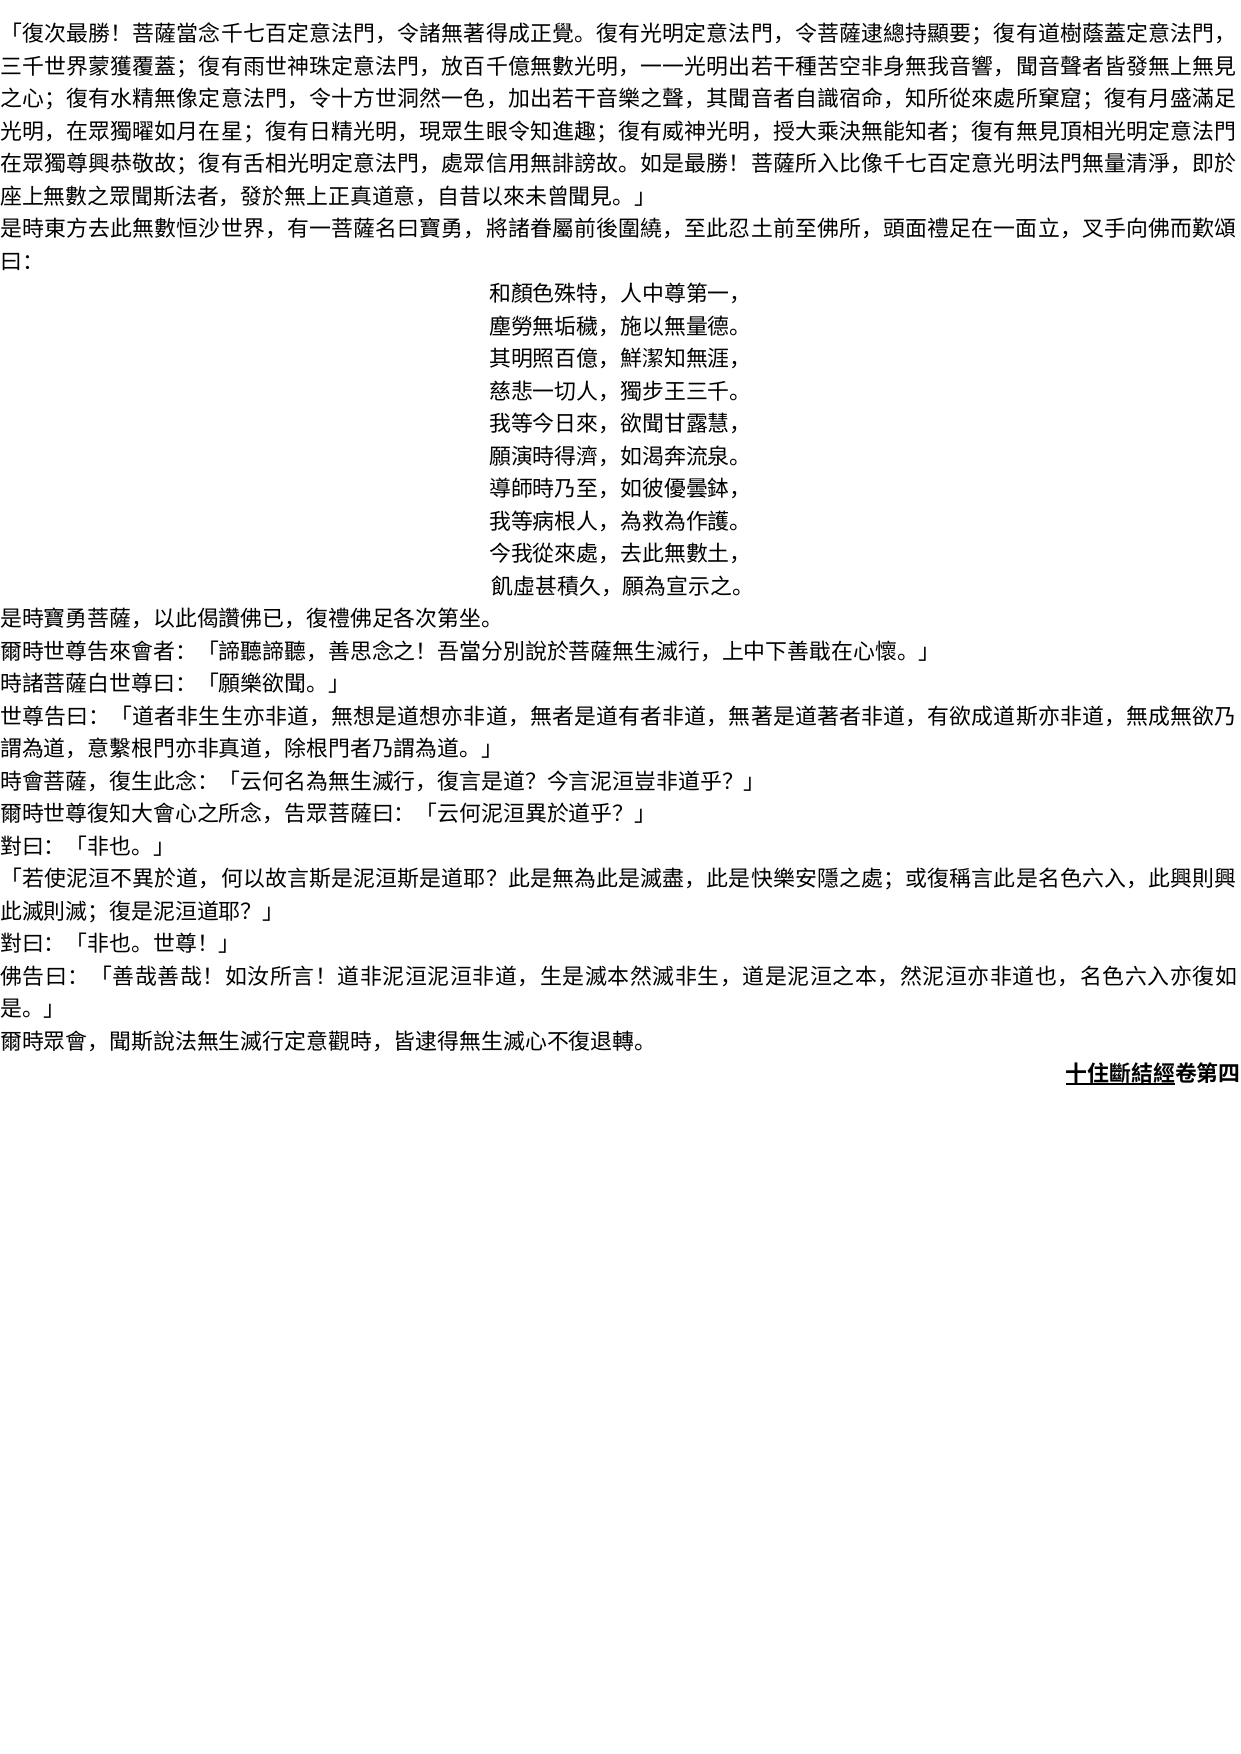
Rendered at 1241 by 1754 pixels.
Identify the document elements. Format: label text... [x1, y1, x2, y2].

text 時會菩薩，復生此念：「云何名為無生滅行，復言是道？今言泥洹豈非道乎？」 [0, 763, 1240, 796]
text 飢虛甚積久，願為宣示之。 [0, 568, 1240, 601]
text 「復次最勝！菩薩當念千七百定意法門，令諸無著得成正覺。復有光明定意法門，令菩薩逮總持顯要；復有道樹蔭蓋定意法門，三千世界蒙獲覆蓋；復有雨世神珠定意法門，放百千億無數光明，一一光明出若干種苦空非身無我音響，聞音聲者皆發無上無見之心；復有水精無像定意法門，令十方世洞然一色，加出若干音樂之聲，其聞音者自識宿命，知所從來處所窠窟；復有月盛滿足光明，在眾獨曜如月在星；復有日精光明，現眾生眼令知進趣；復有威神光明，授大乘決無能知者；復有無見頂相光明定意法門，在眾獨尊興恭敬故；復有舌相光明定意法門，處眾信用無誹謗故。如是最勝！菩薩所入比像千七百定意光明法門無量清淨，即於座上無數之眾聞斯法者，發於無上正真道意，自昔以來未曾聞見。」 [0, 16, 1240, 211]
text 爾時世尊復知大會心之所念，告眾菩薩曰：「云何泥洹異於道乎？」 [0, 796, 1240, 828]
text 對曰：「非也。」 [0, 828, 1240, 861]
text 「若使泥洹不異於道，何以故言斯是泥洹斯是道耶？此是無為此是滅盡，此是快樂安隱之處；或復稱言此是名色六入，此興則興此滅則滅；復是泥洹道耶？」 [0, 861, 1240, 926]
text 對曰：「非也。世尊！」 [0, 926, 1240, 958]
text 今我從來處，去此無數土， [0, 536, 1240, 568]
text 是時寶勇菩薩，以此偈讚佛已，復禮佛足各次第坐。 [0, 601, 1240, 633]
text 塵勞無垢穢，施以無量德。 [0, 308, 1240, 341]
text 導師時乃至，如彼優曇鉢， [0, 471, 1240, 503]
text 爾時世尊告來會者：「諦聽諦聽，善思念之！吾當分別說於菩薩無生滅行，上中下善戢在心懷。」 [0, 633, 1240, 666]
text 世尊告曰：「道者非生生亦非道，無想是道想亦非道，無者是道有者非道，無著是道著者非道，有欲成道斯亦非道，無成無欲乃謂為道，意繫根門亦非真道，除根門者乃謂為道。」 [0, 698, 1240, 763]
text 願演時得濟，如渴奔流泉。 [0, 438, 1240, 471]
text 十住斷結經卷第四 [0, 1056, 1240, 1088]
text 我等今日來，欲聞甘露慧， [0, 406, 1240, 438]
text 和顏色殊特，人中尊第一， [0, 276, 1240, 308]
text 爾時眾會，聞斯說法無生滅行定意觀時，皆逮得無生滅心不復退轉。 [0, 1023, 1240, 1056]
text 其明照百億，鮮潔知無涯， [0, 341, 1240, 373]
text 慈悲一切人，獨步王三千。 [0, 373, 1240, 406]
text 時諸菩薩白世尊曰：「願樂欲聞。」 [0, 666, 1240, 698]
text 佛告曰：「善哉善哉！如汝所言！道非泥洹泥洹非道，生是滅本然滅非生，道是泥洹之本，然泥洹亦非道也，名色六入亦復如是。」 [0, 958, 1240, 1023]
text 是時東方去此無數恒沙世界，有一菩薩名曰寶勇，將諸眷屬前後圍繞，至此忍土前至佛所，頭面禮足在一面立，叉手向佛而歎頌曰： [0, 211, 1240, 276]
text 我等病根人，為救為作護。 [0, 503, 1240, 536]
